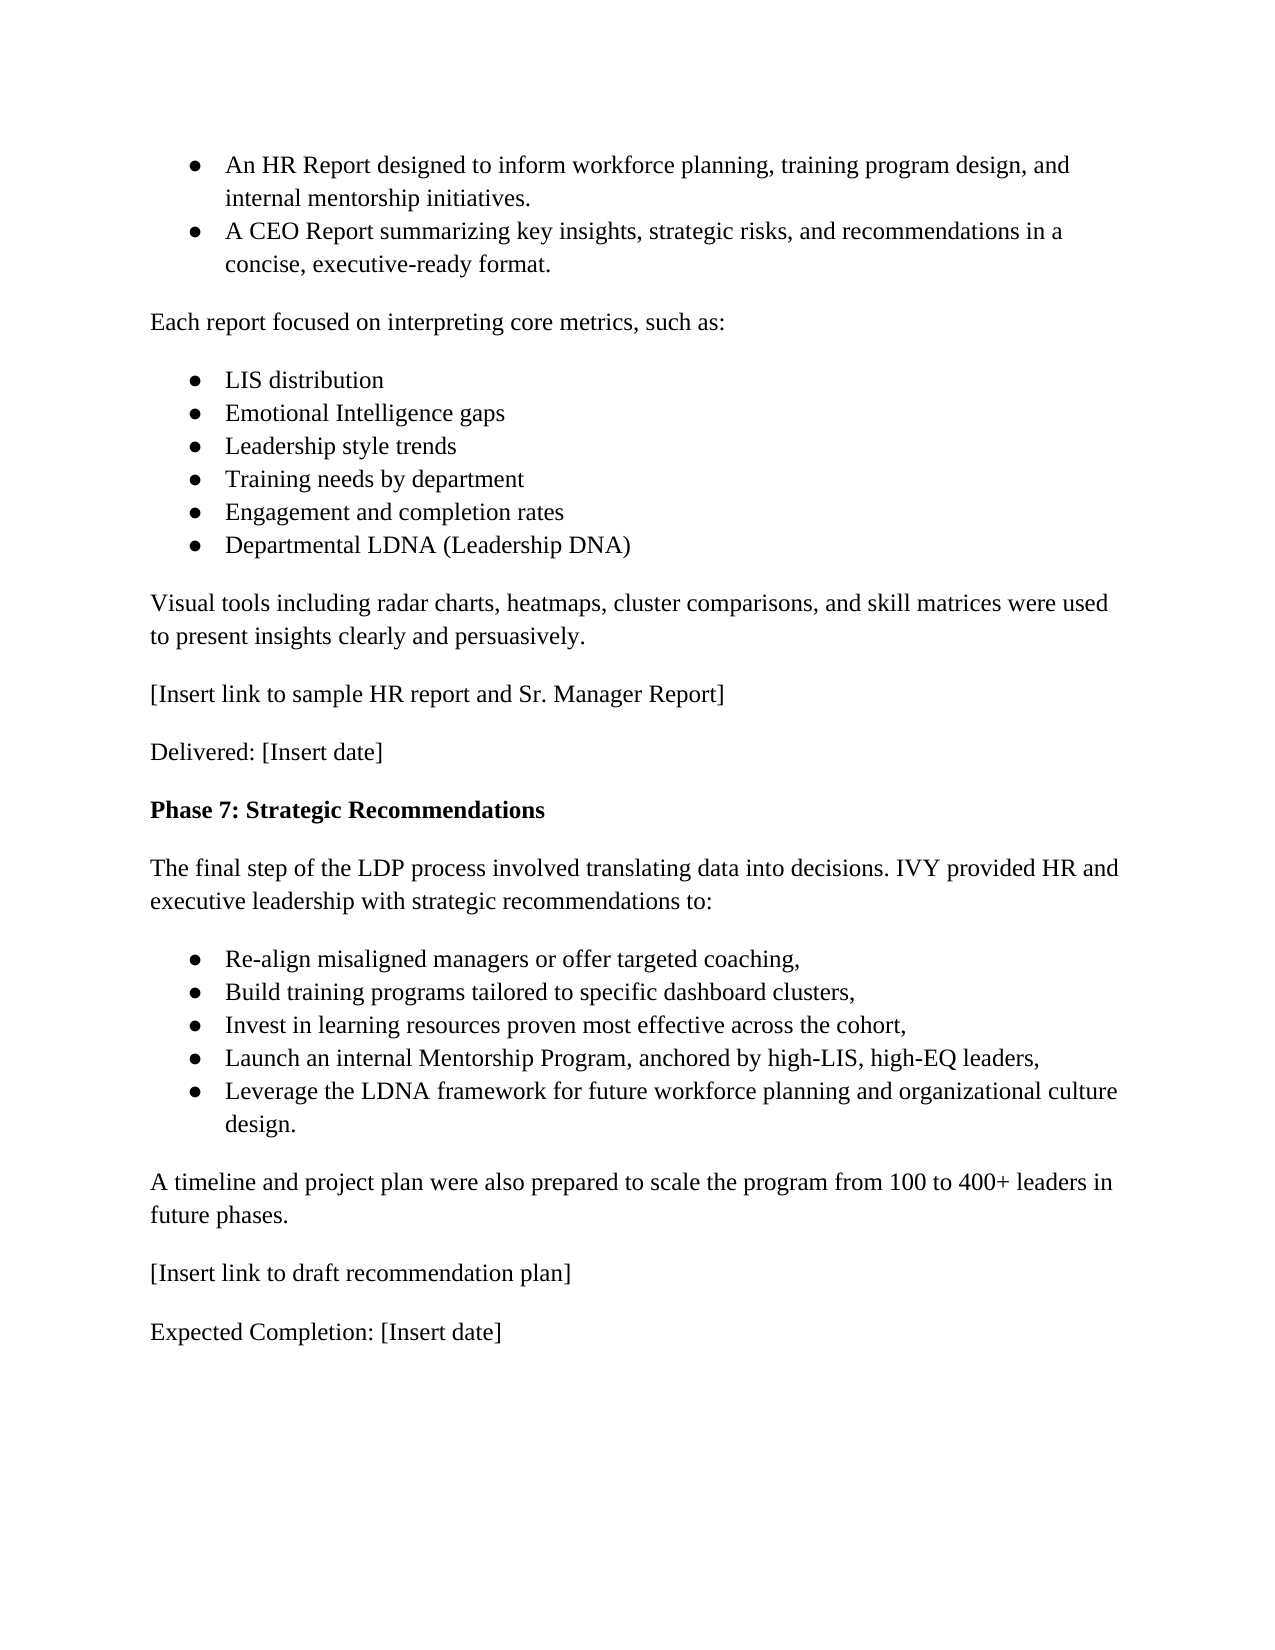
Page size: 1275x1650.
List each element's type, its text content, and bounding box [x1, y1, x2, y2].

text Delivered: [Insert date] [150, 737, 1125, 766]
list A CEO Report summarizing key insights, strategic risks, and recommendations in a concise, executive-ready format. [187, 216, 1125, 278]
list LIS distribution [187, 365, 1125, 394]
text [Insert link to draft recommendation plan] [150, 1258, 1125, 1287]
text Phase 7: Strategic Recommendations [150, 795, 1125, 824]
list Launch an internal Mentorship Program, anchored by high-LIS, high-EQ leaders, [187, 1043, 1125, 1072]
text The final step of the LDP process involved translating data into decisions. IVY provided HR and executive leadership with strategic recommendations to: [150, 853, 1125, 915]
text Expected Completion: [Insert date] [150, 1317, 1125, 1345]
list Departmental LDNA (Leadership DNA) [187, 530, 1125, 559]
list Engagement and completion rates [187, 497, 1125, 526]
list Re-align misaligned managers or offer targeted coaching, [187, 944, 1125, 973]
text [Insert link to sample HR report and Sr. Manager Report] [150, 679, 1125, 708]
text Visual tools including radar charts, heatmaps, cluster comparisons, and skill matrices were used to present insights clearly and persuasively. [150, 588, 1125, 650]
list Leadership style trends [187, 431, 1125, 460]
text Each report focused on interpreting core metrics, such as: [150, 307, 1125, 336]
list Build training programs tailored to specific dashboard clusters, [187, 977, 1125, 1006]
list Training needs by department [187, 464, 1125, 493]
text A timeline and project plan were also prepared to scale the program from 100 to 400+ leaders in future phases. [150, 1167, 1125, 1229]
list An HR Report designed to inform workforce planning, training program design, and internal mentorship initiatives. [187, 150, 1125, 212]
list Leverage the LDNA framework for future workforce planning and organizational culture design. [187, 1076, 1125, 1138]
list Invest in learning resources proven most effective across the cohort, [187, 1010, 1125, 1039]
list Emotional Intelligence gaps [187, 398, 1125, 427]
